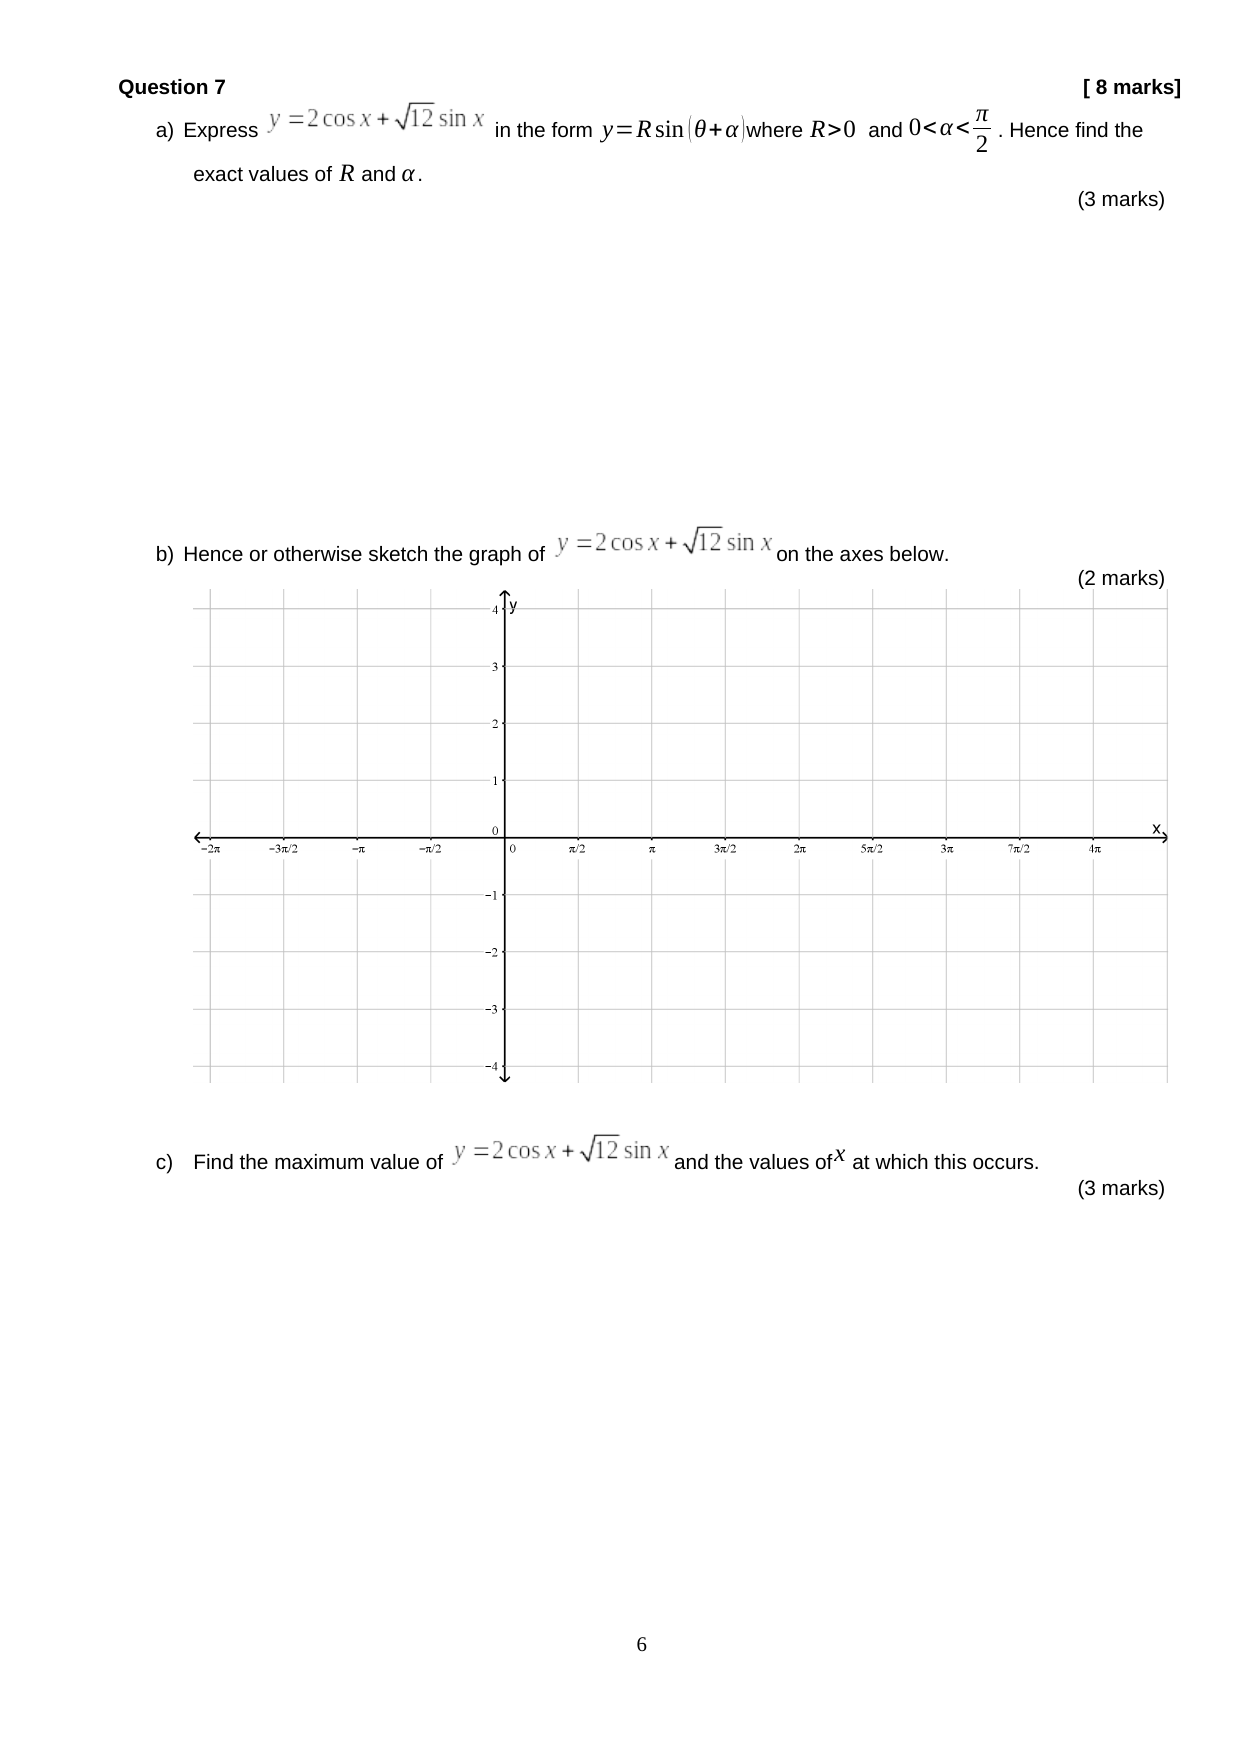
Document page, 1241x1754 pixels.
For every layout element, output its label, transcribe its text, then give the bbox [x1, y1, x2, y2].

list Find the maximum value of and the values of at which this occurs. [156, 1130, 1165, 1175]
list (2 marks) [193, 566, 1165, 589]
list (3 marks) [193, 1175, 1165, 1199]
list (3 marks) [193, 187, 1165, 211]
text Question 7 [ 8 marks] [118, 75, 1165, 99]
picture [193, 589, 1169, 1083]
list Express in the form where and . Hence find the exact values of and . [156, 99, 1165, 187]
list Hence or otherwise sketch the graph of on the axes below. [156, 523, 1165, 566]
